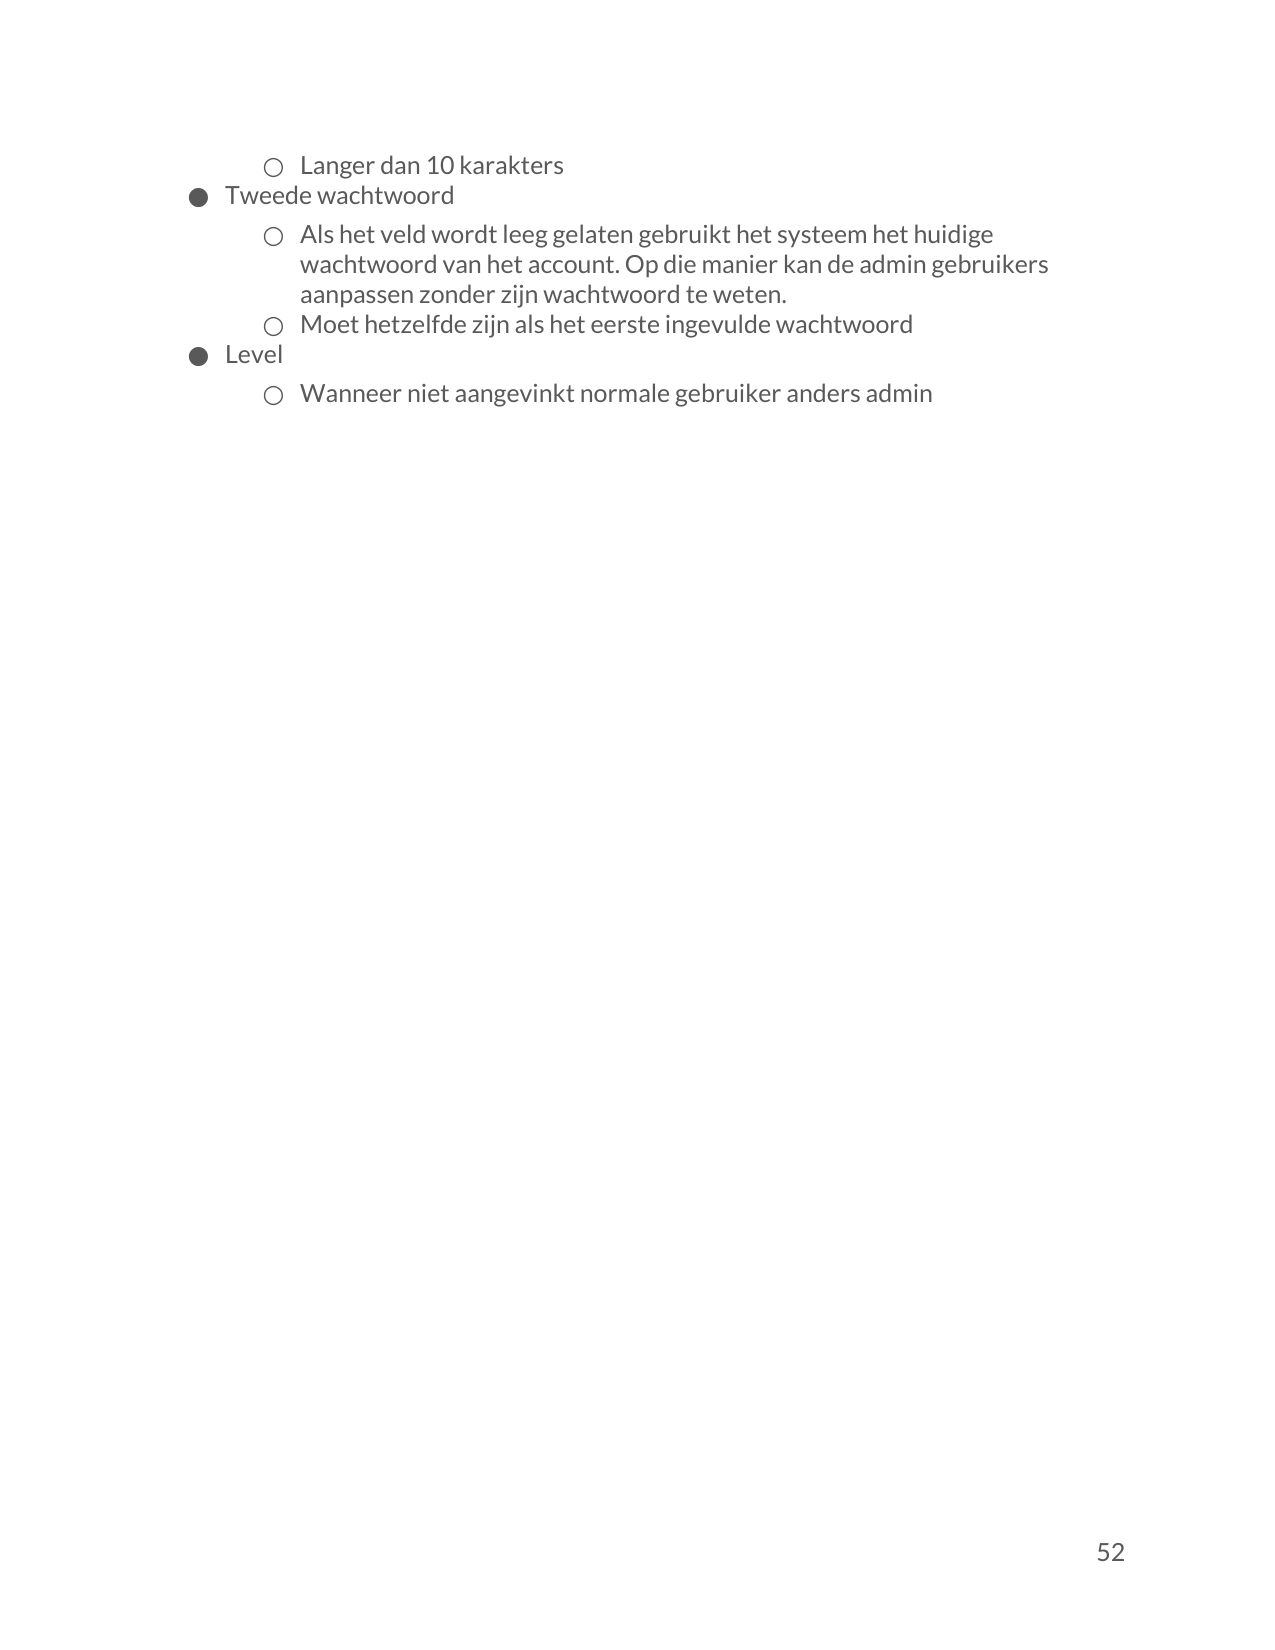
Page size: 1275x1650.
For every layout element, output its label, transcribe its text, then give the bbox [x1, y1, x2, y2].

list Langer dan 10 karakters [262, 150, 1125, 180]
list Moet hetzelfde zijn als het eerste ingevulde wachtwoord [262, 309, 1125, 339]
list Wanneer niet aangevinkt normale gebruiker anders admin [262, 378, 1125, 408]
list Tweede wachtwoord [187, 180, 1125, 210]
list Level [187, 339, 1125, 369]
